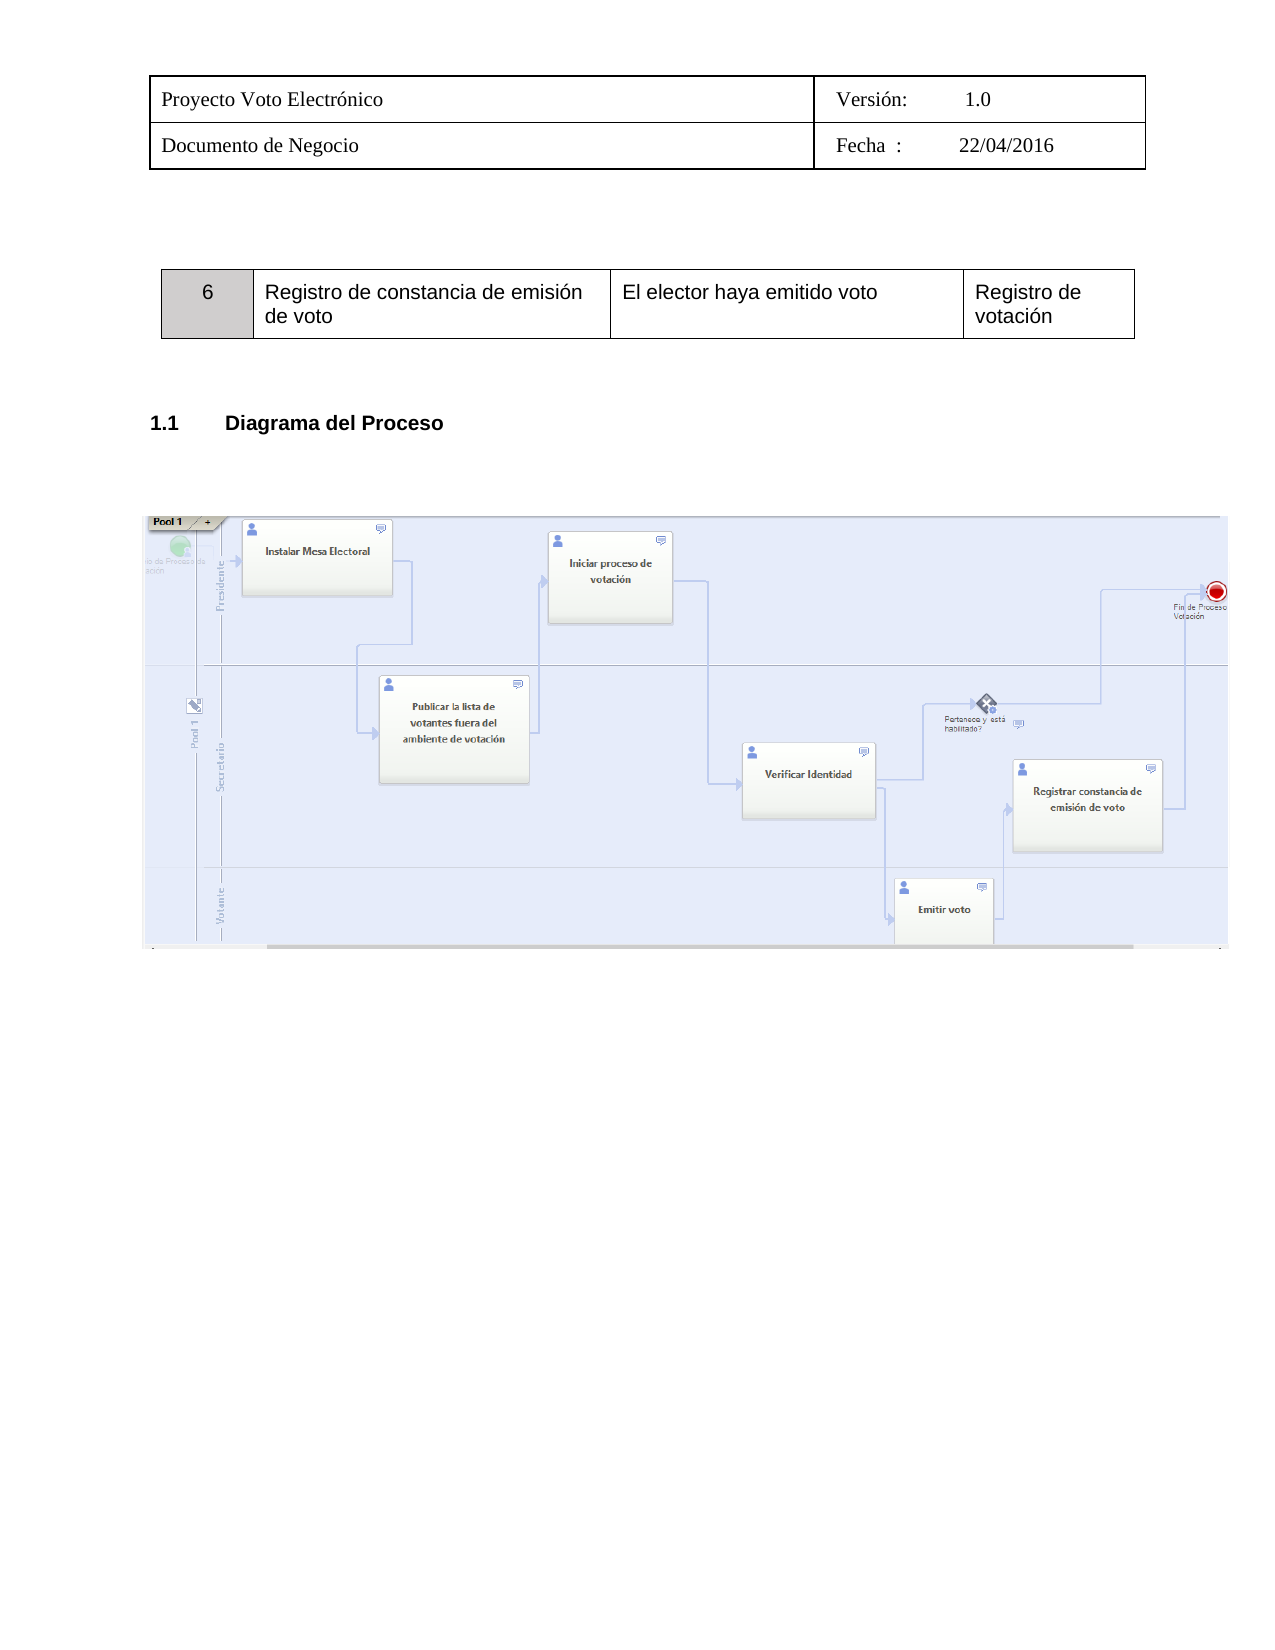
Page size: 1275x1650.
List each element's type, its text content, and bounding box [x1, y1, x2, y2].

list Diagrama del Proceso [150, 411, 1125, 435]
picture [142, 516, 1230, 949]
table_cell El elector haya emitido voto [611, 270, 963, 338]
table_cell Registro de votación [964, 270, 1134, 338]
table_cell 6 [162, 270, 253, 338]
table_cell Registro de constancia de emisión de voto [254, 270, 610, 338]
